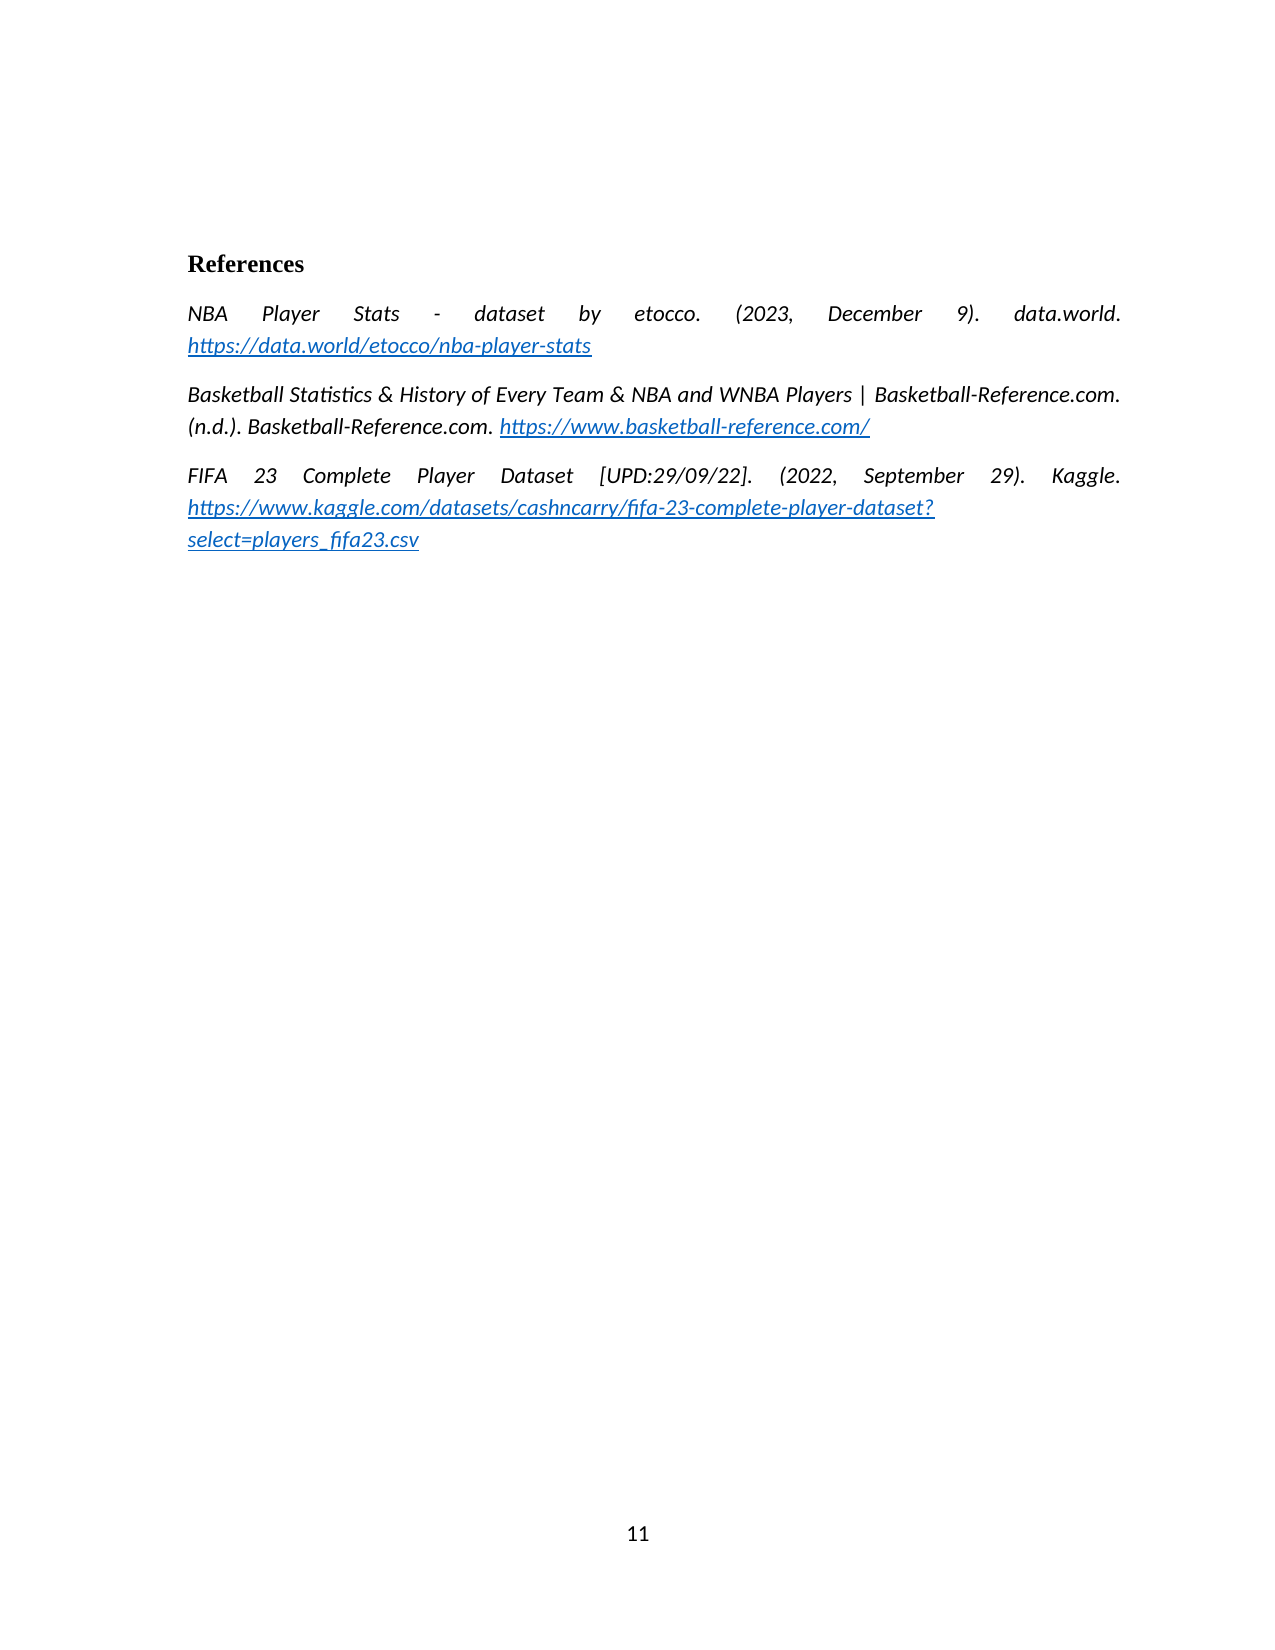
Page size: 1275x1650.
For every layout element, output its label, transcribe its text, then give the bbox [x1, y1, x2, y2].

text NBA Player Stats - dataset by etocco. (2023, December 9). data.world. https://data.world/etocco/nba-player-stats [187, 299, 1125, 359]
text FIFA 23 Complete Player Dataset [UPD:29/09/22]. (2022, September 29). Kaggle. https://www.kaggle.com/datasets/cashncarry/fifa-23-complete-player-dataset?select=players_fifa23.csv [187, 461, 1125, 553]
text Basketball Statistics & History of Every Team & NBA and WNBA Players | Basketball-Reference.com. (n.d.). Basketball-Reference.com. https://www.basketball-reference.com/ [187, 380, 1125, 440]
text References [187, 249, 1125, 278]
